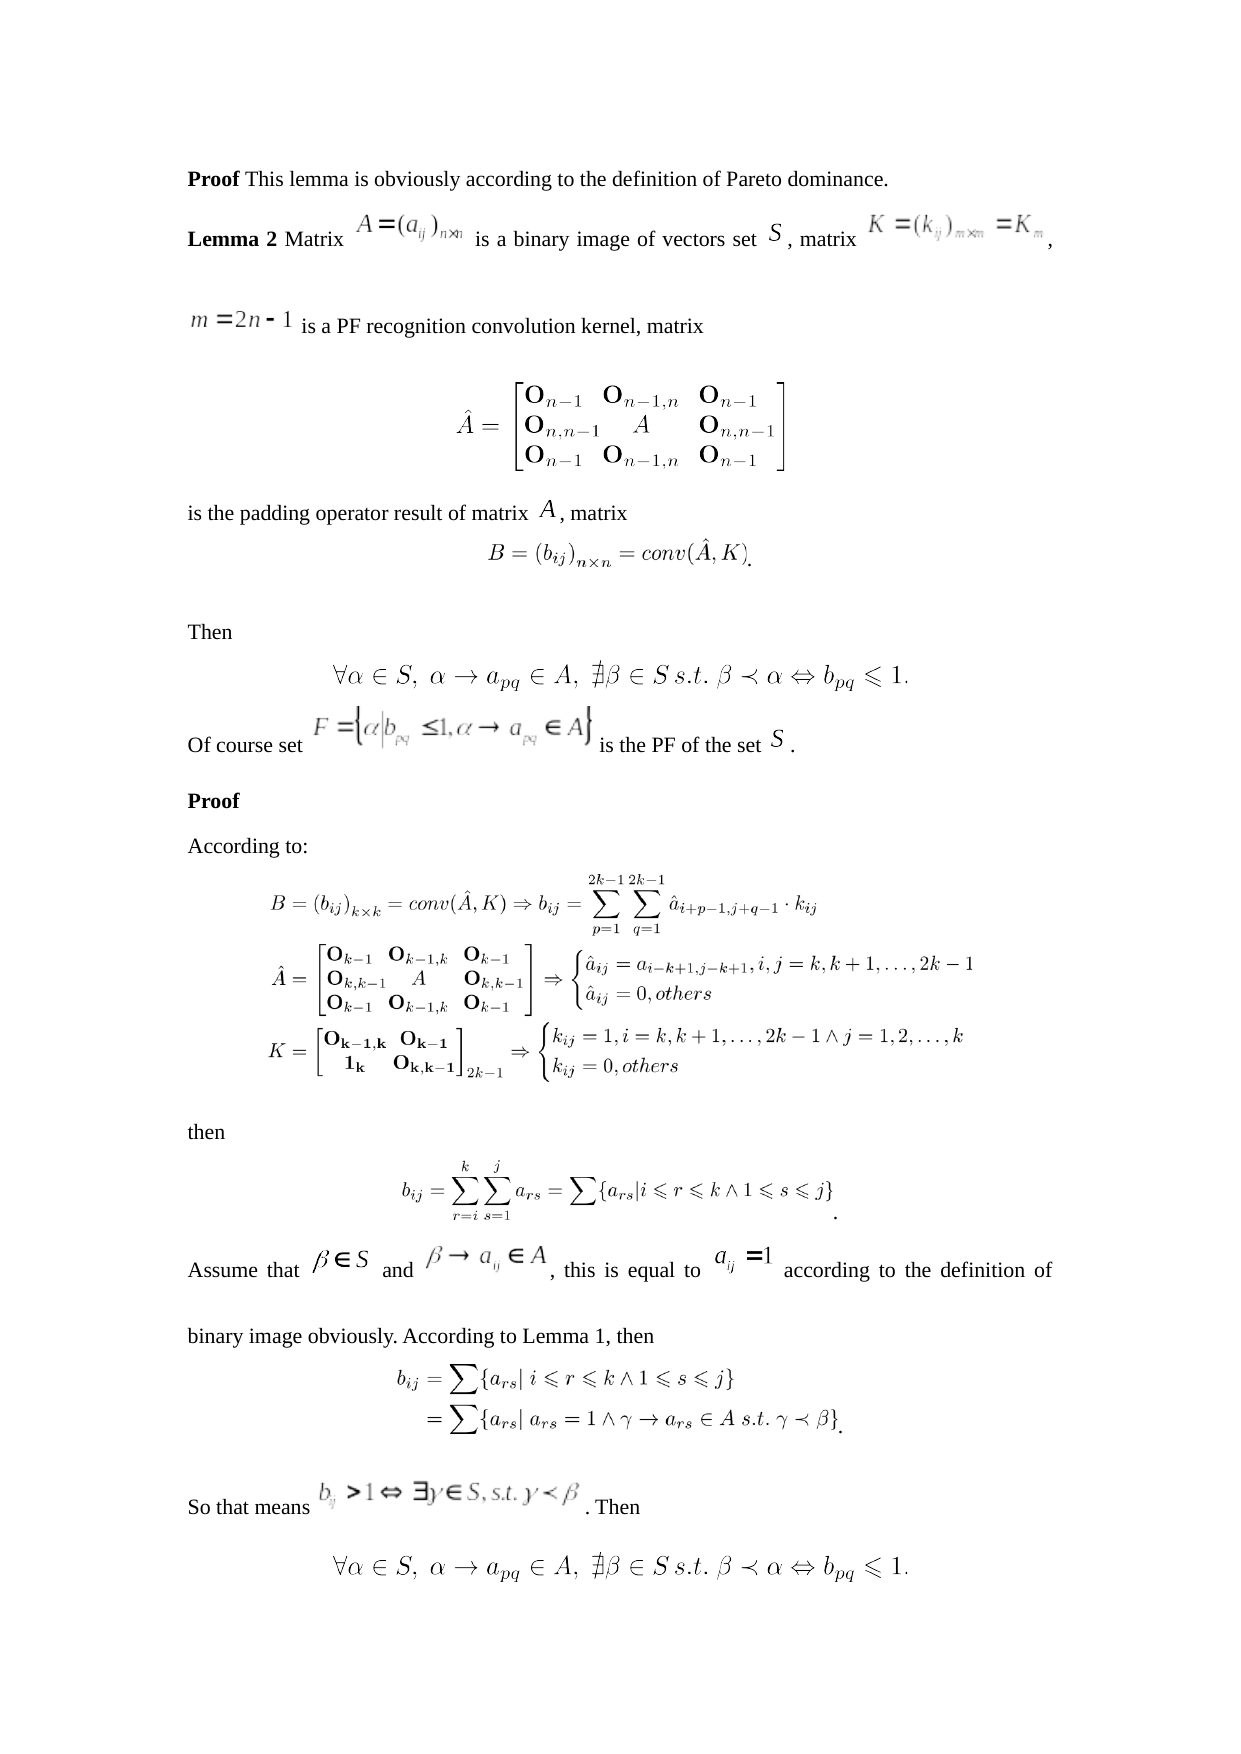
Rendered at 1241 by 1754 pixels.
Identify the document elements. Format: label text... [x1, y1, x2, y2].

list So that means . Then [187, 1474, 1053, 1539]
picture [456, 382, 785, 471]
picture [397, 1364, 838, 1434]
list Then [187, 616, 1053, 648]
list Assume that and , this is equal to according to the definition of binary image obviously. According to Lemma 1, then [187, 1238, 1053, 1352]
list Proof [187, 784, 1053, 817]
picture [333, 660, 908, 691]
list then [187, 1115, 1053, 1148]
picture [488, 538, 747, 567]
list is the padding operator result of matrix , matrix [187, 493, 1053, 526]
picture [402, 1160, 833, 1220]
list According to: [187, 829, 1053, 862]
list Of course set is the PF of the set . [187, 707, 1053, 772]
list . [187, 538, 1053, 603]
list Proof This lemma is obviously according to the definition of Pareto dominance. [187, 162, 1053, 194]
picture [333, 1552, 908, 1582]
list Lemma 2 Matrix is a binary image of vectors set , matrix , is a PF recognition convolution kernel, matrix [187, 207, 1053, 369]
picture [268, 874, 973, 1082]
